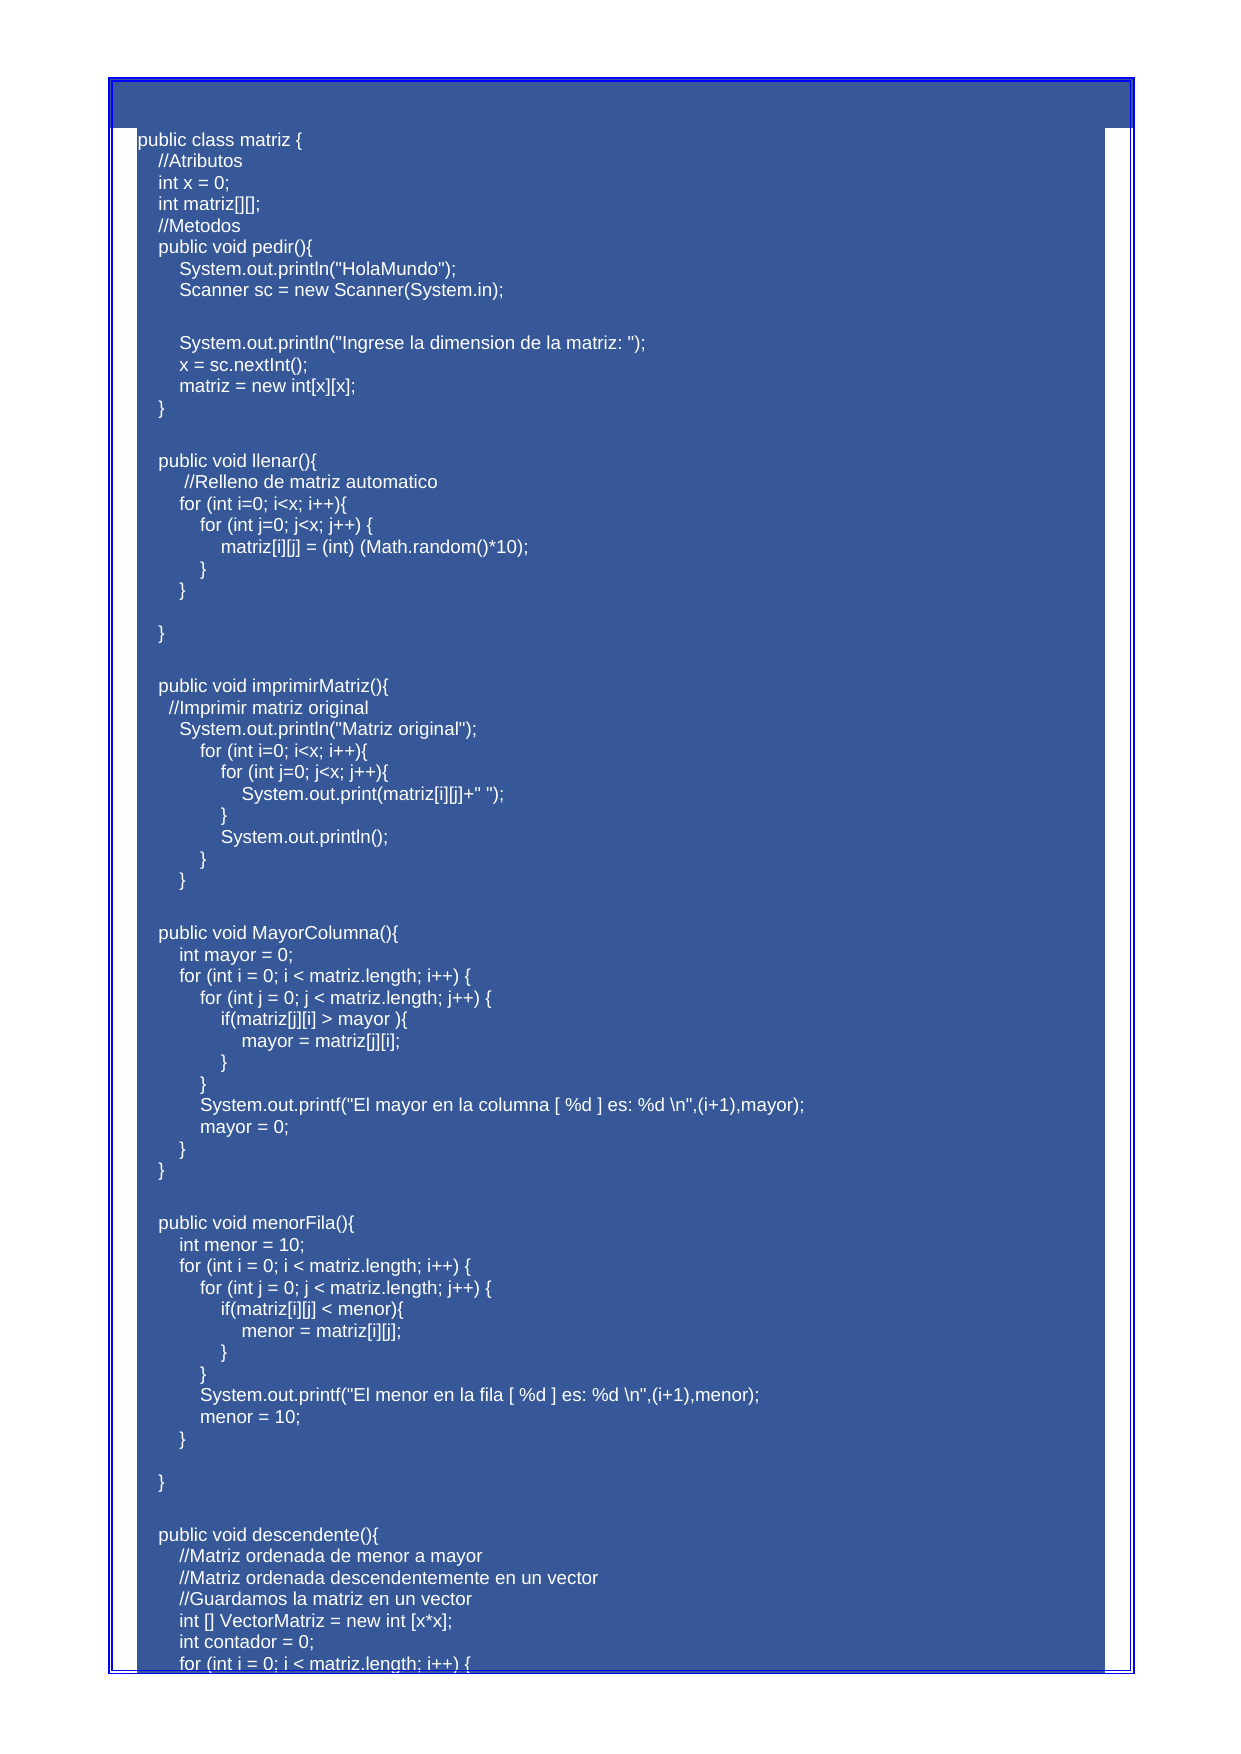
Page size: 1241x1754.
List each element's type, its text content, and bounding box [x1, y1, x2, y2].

text mayor = 0; [137, 1116, 1105, 1137]
text for (int i = 0; i < matriz.length; i++) { [137, 1653, 1105, 1670]
text for (int j=0; j<x; j++){ [137, 761, 1105, 783]
text mayor = matriz[j][i]; [137, 1029, 1105, 1051]
text //Atributos [137, 150, 1105, 171]
text } [137, 1051, 1105, 1073]
text System.out.printf("El mayor en la columna [ %d ] es: %d \n",(i+1),mayor); [137, 1094, 1105, 1116]
text matriz = new int[x][x]; [137, 375, 1105, 397]
text } [137, 557, 1105, 579]
text int menor = 10; [137, 1233, 1105, 1255]
text int mayor = 0; [137, 943, 1105, 965]
text for (int i=0; i<x; i++){ [137, 493, 1105, 514]
text } [137, 1341, 1105, 1363]
text //Guardamos la matriz en un vector [137, 1588, 1105, 1609]
text } [137, 397, 1105, 418]
text } [137, 1073, 1105, 1094]
text //Relleno de matriz automatico [137, 471, 1105, 493]
text System.out.println(); [137, 826, 1105, 847]
text for (int i = 0; i < matriz.length; i++) { [137, 1255, 1105, 1276]
text int [] VectorMatriz = new int [x*x]; [137, 1609, 1105, 1631]
text } [137, 869, 1105, 891]
text public void menorFila(){ [137, 1212, 1105, 1233]
text matriz[i][j] = (int) (Math.random()*10); [137, 536, 1105, 557]
text for (int i=0; i<x; i++){ [137, 739, 1105, 761]
text System.out.printf("El menor en la fila [ %d ] es: %d \n",(i+1),menor); [137, 1384, 1105, 1406]
text public void pedir(){ [137, 236, 1105, 258]
text public void llenar(){ [137, 449, 1105, 471]
text System.out.print(matriz[i][j]+" "); [137, 783, 1105, 804]
text if(matriz[i][j] < menor){ [137, 1298, 1105, 1319]
text //Imprimir matriz original [137, 696, 1105, 718]
text menor = matriz[i][j]; [137, 1319, 1105, 1341]
text } [137, 1363, 1105, 1384]
text } [137, 1159, 1105, 1181]
text public void imprimirMatriz(){ [137, 675, 1105, 696]
text for (int j = 0; j < matriz.length; j++) { [137, 1276, 1105, 1298]
text for (int j = 0; j < matriz.length; j++) { [137, 986, 1105, 1008]
text } [137, 804, 1105, 826]
text System.out.println("Ingrese la dimension de la matriz: "); [137, 332, 1105, 354]
text public void descendente(){ [137, 1523, 1105, 1545]
text for (int i = 0; i < matriz.length; i++) { [137, 965, 1105, 986]
text } [137, 847, 1105, 869]
text for (int j=0; j<x; j++) { [137, 514, 1105, 536]
text Scanner sc = new Scanner(System.in); [137, 279, 1105, 301]
text x = sc.nextInt(); [137, 354, 1105, 375]
text menor = 10; [137, 1406, 1105, 1427]
text System.out.println("Matriz original"); [137, 718, 1105, 739]
text public void MayorColumna(){ [137, 922, 1105, 943]
text int contador = 0; [137, 1631, 1105, 1653]
text } [137, 579, 1105, 601]
text System.out.println("HolaMundo"); [137, 258, 1105, 279]
text //Matriz ordenada de menor a mayor [137, 1545, 1105, 1566]
text } [137, 1137, 1105, 1159]
text //Matriz ordenada descendentemente en un vector [137, 1566, 1105, 1588]
text } [137, 1471, 1105, 1492]
text public class matriz { [137, 128, 1105, 150]
text } [137, 622, 1105, 644]
text int x = 0; [137, 171, 1105, 193]
text //Metodos [137, 214, 1105, 236]
text int matriz[][]; [137, 193, 1105, 214]
text if(matriz[j][i] > mayor ){ [137, 1008, 1105, 1029]
text } [137, 1427, 1105, 1449]
